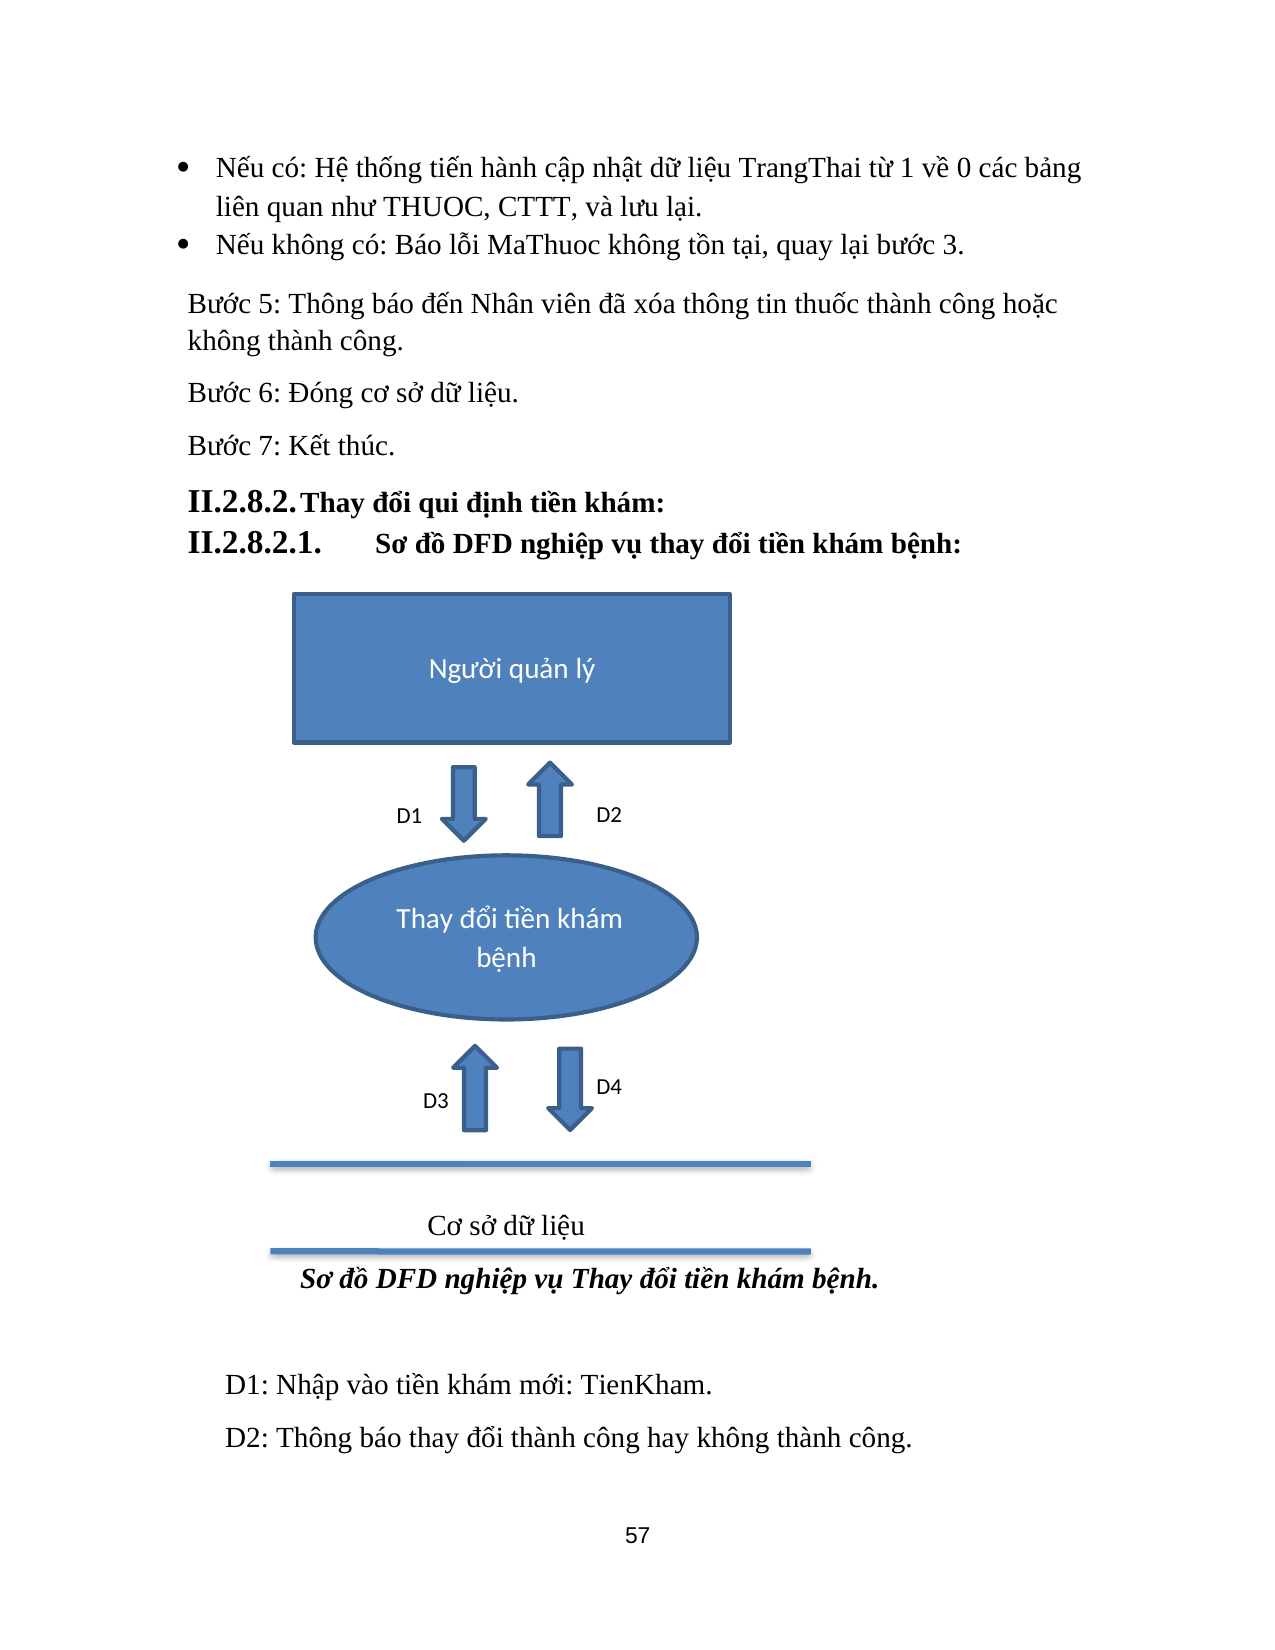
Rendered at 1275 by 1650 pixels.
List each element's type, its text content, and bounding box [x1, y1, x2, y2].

text D2: Thông báo thay đổi thành công hay không thành công. [225, 1420, 1125, 1453]
list Thay đổi qui định tiền khám: [187, 481, 1125, 519]
text Bước 5: Thông báo đến Nhân viên đã xóa thông tin thuốc thành công hoặc không thành công. [187, 287, 1125, 356]
list Nếu không có: Báo lỗi MaThuoc không tồn tại, quay lại bước 3. [178, 227, 1125, 261]
text Bước 7: Kết thúc. [187, 428, 1125, 462]
text Cơ sở dữ liệu [150, 1208, 1125, 1242]
text D1: Nhập vào tiền khám mới: TienKham. [225, 1367, 1125, 1400]
list Sơ đồ DFD nghiệp vụ thay đổi tiền khám bệnh: [187, 523, 1125, 561]
text Bước 6: Đóng cơ sở dữ liệu. [187, 376, 1125, 409]
text Sơ đồ DFD nghiệp vụ Thay đổi tiền khám bệnh. [300, 1261, 1125, 1295]
list Nếu có: Hệ thống tiến hành cập nhật dữ liệu TrangThai từ 1 về 0 các bảng liên quan như THUOC, CTTT, và lưu lại. [178, 150, 1125, 222]
